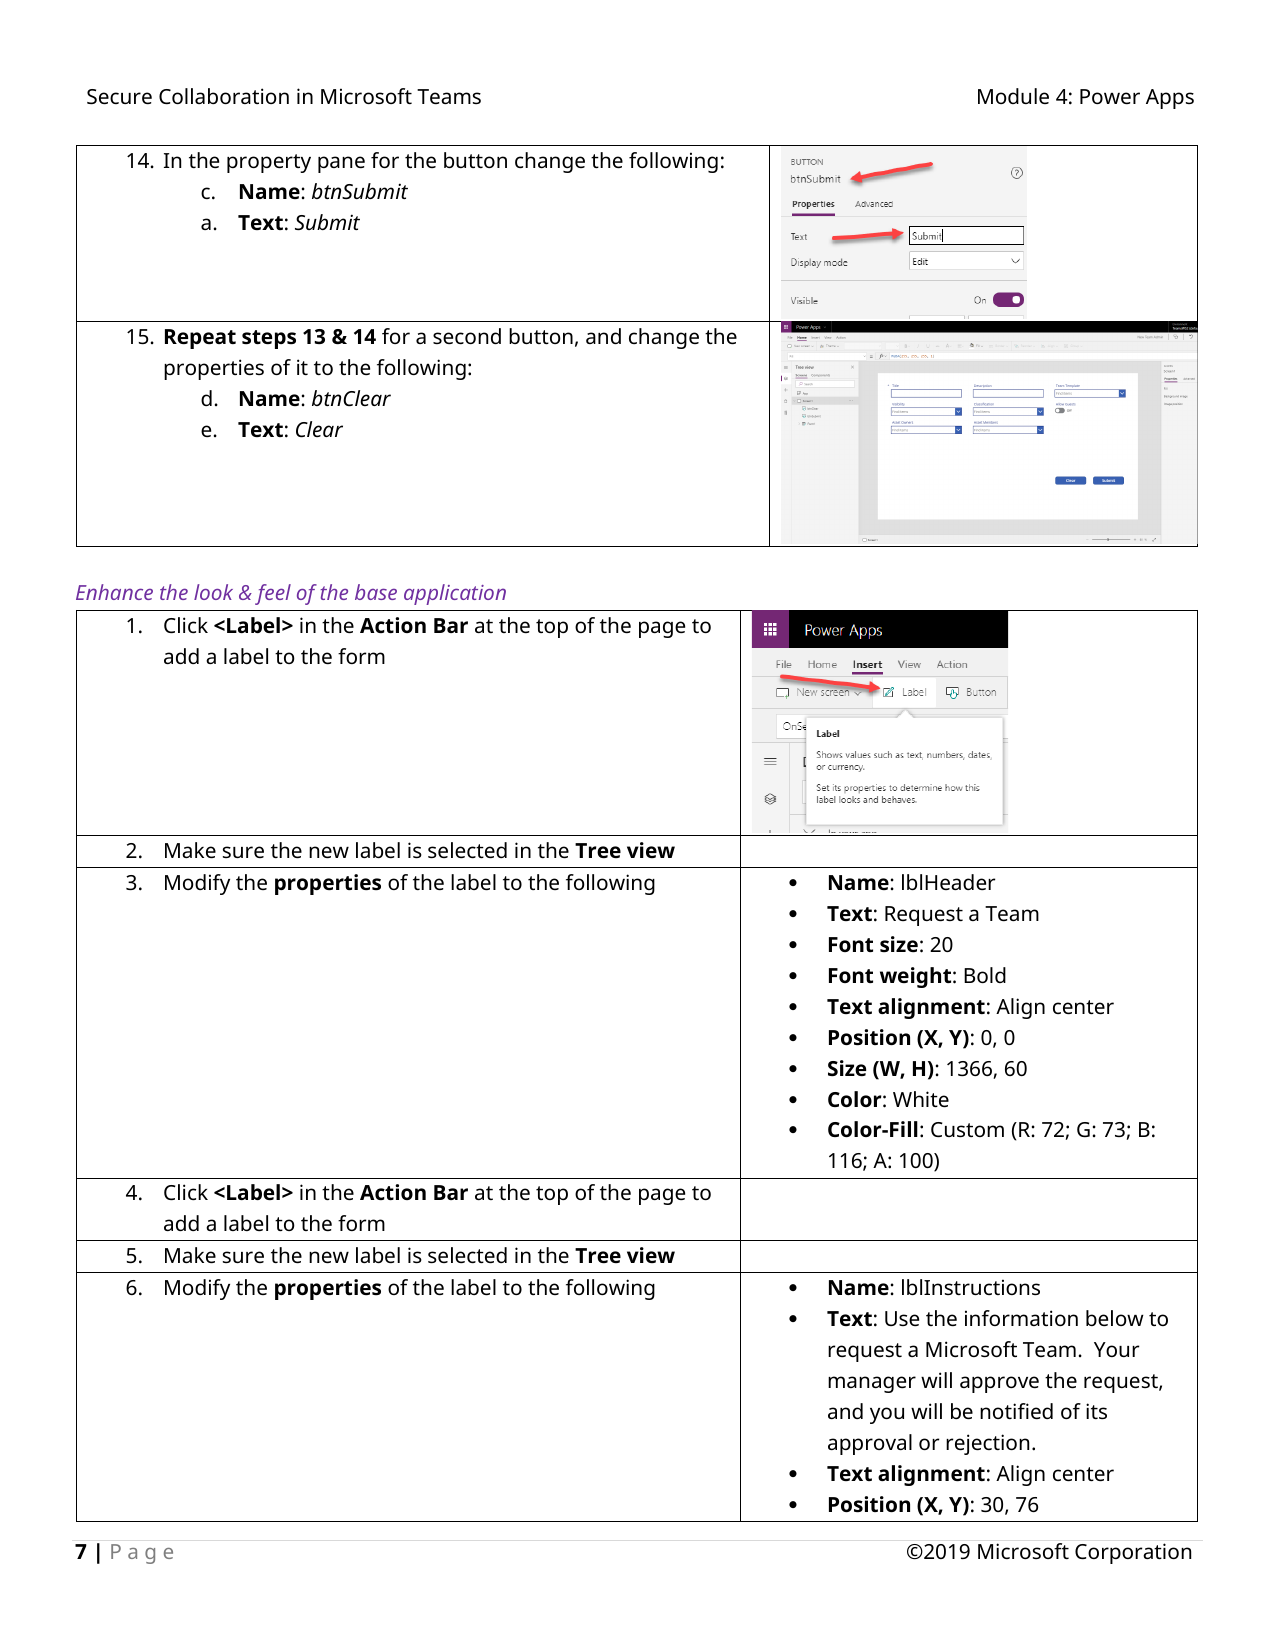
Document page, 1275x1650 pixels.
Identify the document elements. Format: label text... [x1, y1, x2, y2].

table_cell Make sure the new label is selected in the Tree view [77, 1241, 740, 1272]
text Enhance the look & feel of the base application [75, 578, 1192, 607]
table_cell [741, 1179, 1197, 1240]
picture [781, 146, 1027, 319]
table_header Click <Label> in the Action Bar at the top of the page to add a label to the form [77, 611, 740, 835]
table_header [741, 611, 1197, 835]
table_cell [770, 146, 1197, 321]
table_cell [741, 836, 1197, 867]
table_cell Click <Label> in the Action Bar at the top of the page to add a label to the form [77, 1179, 740, 1240]
table_cell Name: lblHeader Text: Request a Team Font size: 20 Font weight: Bold Text alignment: Align center Position (X, Y): 0, 0 Size (W, H): 1366, 60 Color: White Color-Fill: Custom (R: 72; G: 73; B: 116; A: 100) [741, 868, 1197, 1177]
picture [781, 321, 1198, 544]
table_cell Make sure the new label is selected in the Tree view [77, 836, 740, 867]
picture [751, 610, 1009, 833]
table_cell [741, 1273, 1197, 1521]
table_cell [77, 1273, 740, 1521]
table_cell Repeat steps 13 & 14 for a second button, and change the properties of it to the following: Name: btnClear Text: Clear [77, 322, 769, 546]
table_cell Modify the properties of the label to the following [77, 868, 740, 1177]
table_cell In the property pane for the button change the following: Name: btnSubmit Text: Submit [77, 146, 769, 321]
table_cell [741, 1241, 1197, 1272]
table_cell [770, 322, 1197, 546]
